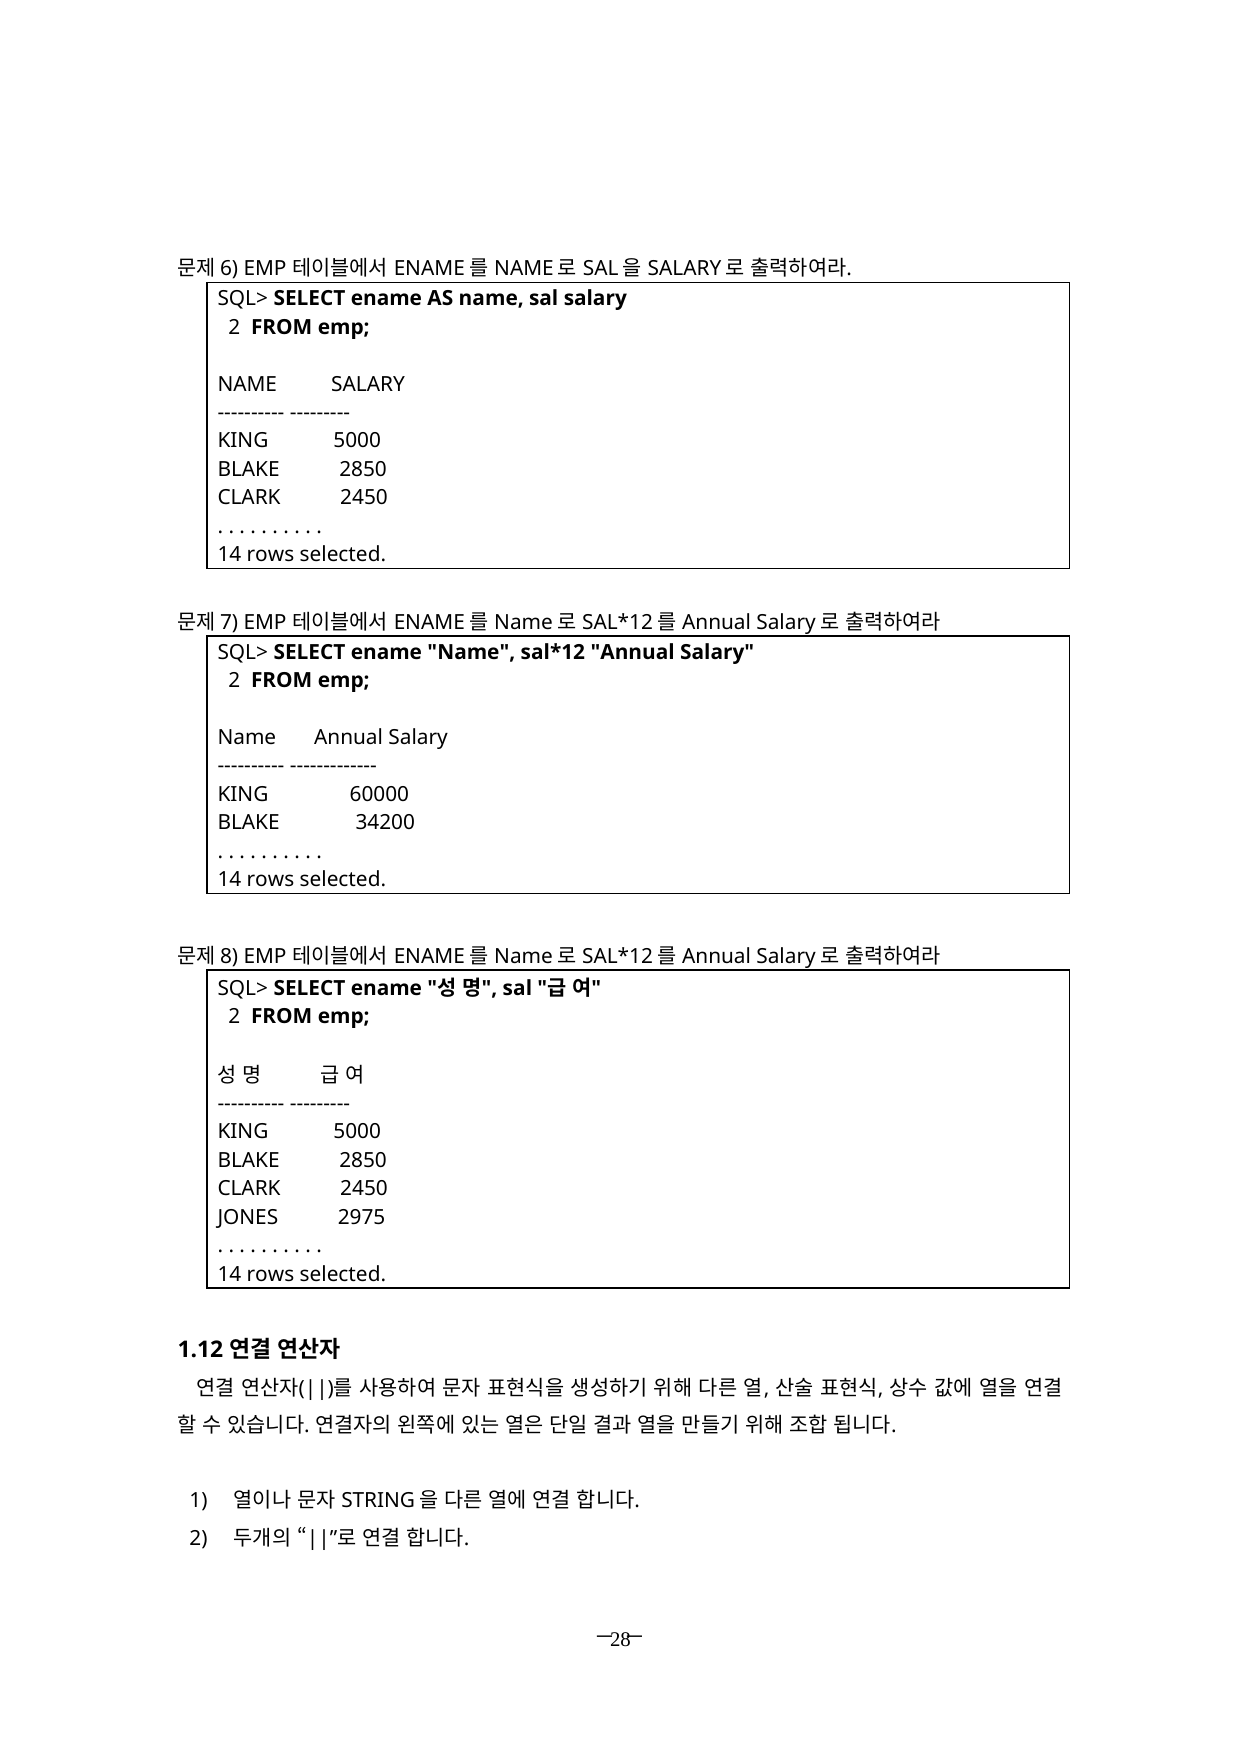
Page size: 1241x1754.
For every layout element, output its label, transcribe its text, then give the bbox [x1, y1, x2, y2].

table_header SQL> SELECT ename AS name, sal salary 2 FROM emp; NAME SALARY ---------- --------- KING 5000 BLAKE 2850 CLARK 2450 . . . . . . . . . . 14 rows selected. [208, 283, 1069, 568]
text 문제6) EMP 테이블에서 ENAME를 NAME로 SAL을 SALARY로 출력하여라. [177, 244, 1063, 282]
table_header SQL> SELECT ename "성 명", sal "급 여" 2 FROM emp; 성 명 급 여 ---------- --------- KING 5000 BLAKE 2850 CLARK 2450 JONES 2975 . . . . . . . . . . 14 rows selected. [208, 971, 1069, 1287]
text 연결 연산자(||)를 사용하여 문자 표현식을 생성하기 위해 다른 열, 산술 표현식, 상수 값에 열을 연결 할 수 있습니다. 연결자의 왼쪽에 있는 열은 단일 결과 열을 만들기 위해 조합 됩니다. [177, 1364, 1063, 1439]
text 문제8) EMP 테이블에서 ENAME를 Name로 SAL*12를 Annual Salary로 출력하여라 [177, 932, 1063, 969]
table_header SQL> SELECT ename "Name", sal*12 "Annual Salary" 2 FROM emp; Name Annual Salary ---------- ------------- KING 60000 BLAKE 34200 . . . . . . . . . . 14 rows selected. [208, 637, 1069, 893]
list 두개의 “||”로 연결 합니다. [189, 1514, 1063, 1551]
list 열이나 문자 STRING을 다른 열에 연결 합니다. [189, 1476, 1063, 1514]
text 문제7) EMP 테이블에서 ENAME를 Name로 SAL*12를 Annual Salary로 출력하여라 [177, 598, 1063, 635]
text 1.12 연결 연산자 [177, 1326, 1063, 1364]
